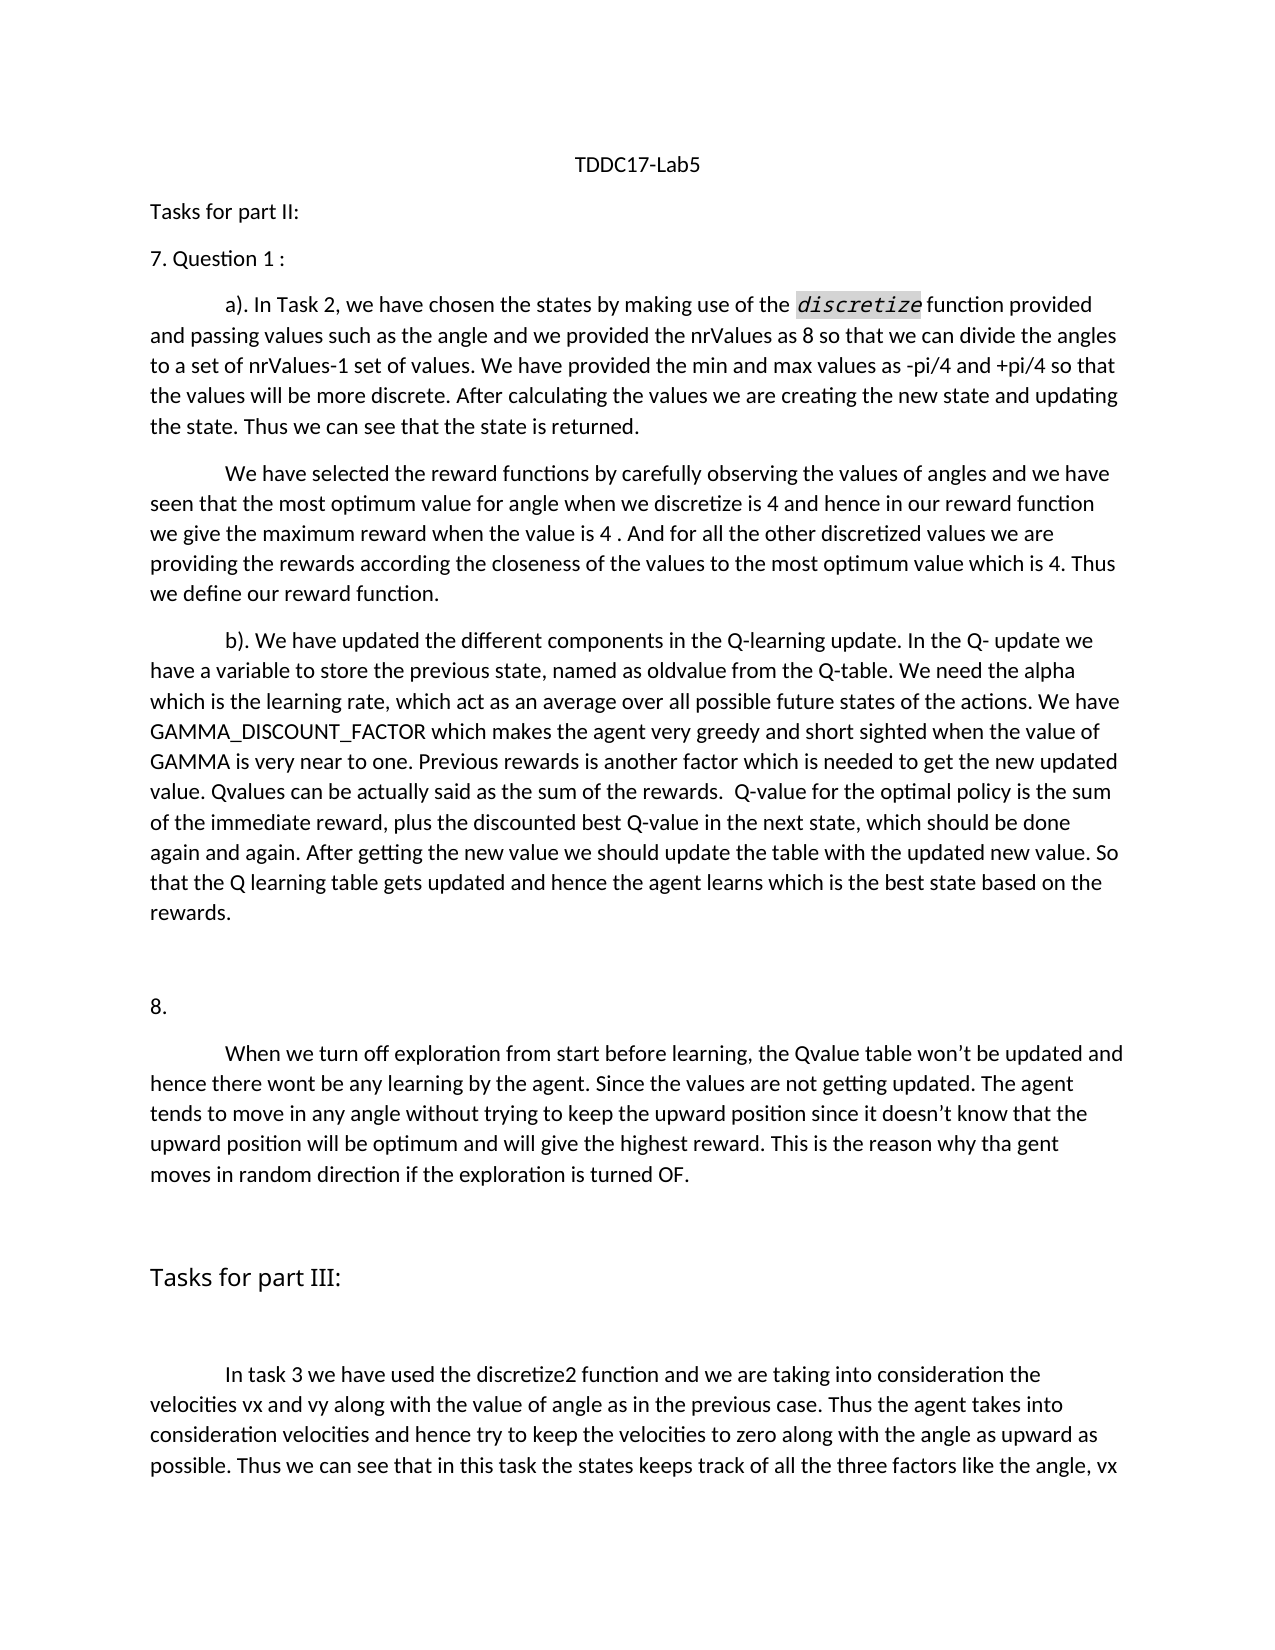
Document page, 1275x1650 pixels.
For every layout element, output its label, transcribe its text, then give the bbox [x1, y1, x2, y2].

text a). In Task 2, we have chosen the states by making use of the discretize function provided and passing values such as the angle and we provided the nrValues as 8 so that we can divide the angles to a set of nrValues-1 set of values. We have provided the min and max values as -pi/4 and +pi/4 so that the values will be more discrete. After calculating the values we are creating the new state and updating the state. Thus we can see that the state is returned. [150, 291, 1125, 440]
text b). We have updated the different components in the Q-learning update. In the Q- update we have a variable to store the previous state, named as oldvalue from the Q-table. We need the alpha which is the learning rate, which act as an average over all possible future states of the actions. We have GAMMA_DISCOUNT_FACTOR which makes the agent very greedy and short sighted when the value of GAMMA is very near to one. Previous rewards is another factor which is needed to get the new updated value. Qvalues can be actually said as the sum of the rewards. Q-value for the optimal policy is the sum of the immediate reward, plus the discounted best Q-value in the next state, which should be done again and again. After getting the new value we should update the table with the updated new value. So that the Q learning table gets updated and hence the agent learns which is the best state based on the rewards. [150, 626, 1125, 926]
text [150, 1360, 1125, 1479]
text When we turn off exploration from start before learning, the Qvalue table won’t be updated and hence there wont be any learning by the agent. Since the values are not getting updated. The agent tends to move in any angle without trying to keep the upward position since it doesn’t know that the upward position will be optimum and will give the highest reward. This is the reason why tha gent moves in random direction if the exploration is turned OF. [150, 1039, 1125, 1188]
text 7. Question 1 : [150, 244, 1125, 272]
text 8. [150, 992, 1125, 1020]
text TDDC17-Lab5 [150, 150, 1125, 178]
text Tasks for part III: [150, 1260, 1125, 1293]
text Tasks for part II: [150, 197, 1125, 225]
text We have selected the reward functions by carefully observing the values of angles and we have seen that the most optimum value for angle when we discretize is 4 and hence in our reward function we give the maximum reward when the value is 4 . And for all the other discretized values we are providing the rewards according the closeness of the values to the most optimum value which is 4. Thus we define our reward function. [150, 459, 1125, 608]
